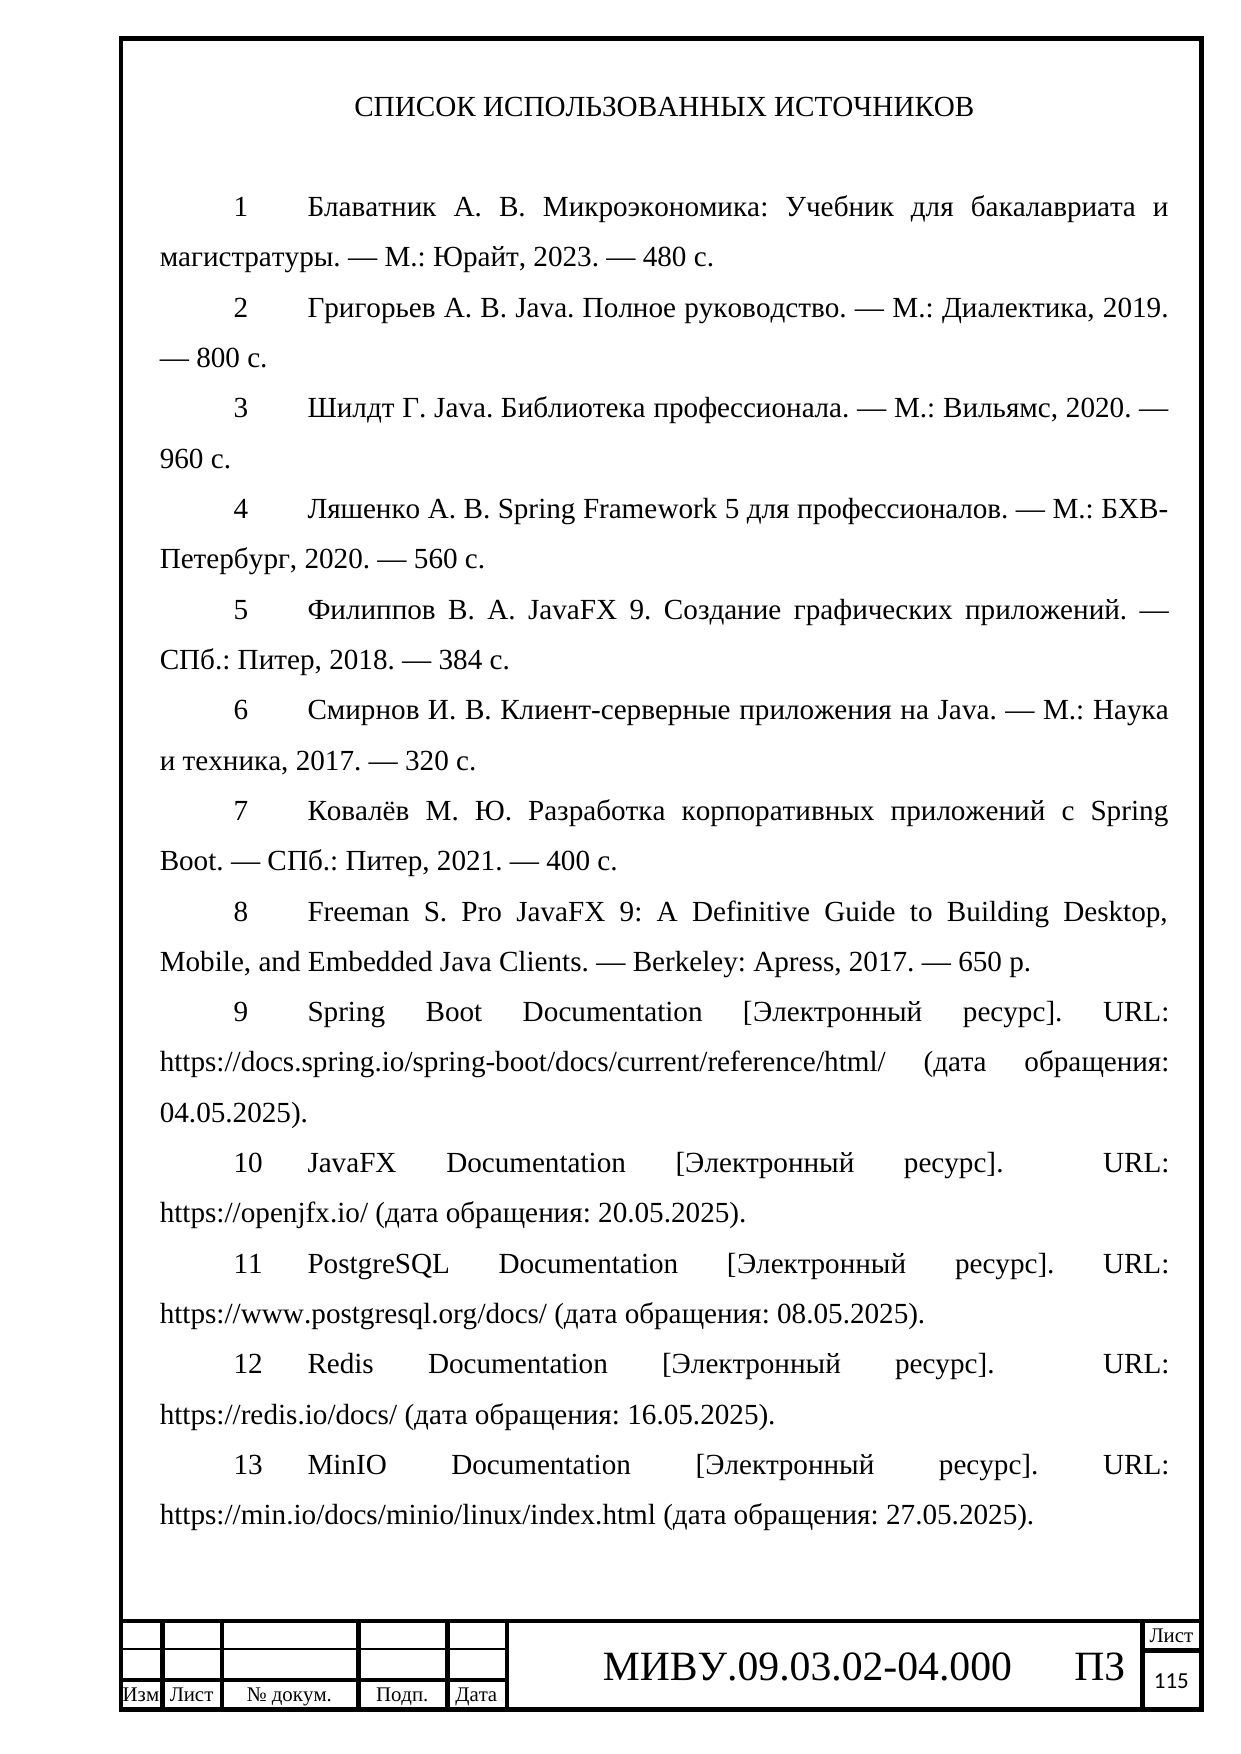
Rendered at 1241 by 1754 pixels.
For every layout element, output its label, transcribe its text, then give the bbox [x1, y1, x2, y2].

list MinIO Documentation [Электронный ресурс]. URL: https://min.io/docs/minio/linux/index.html (дата обращения: 27.05.2025). [159, 1447, 1169, 1531]
list Григорьев А. В. Java. Полное руководство. — М.: Диалектика, 2019. — 800 с. [159, 290, 1169, 374]
list Freeman S. Pro JavaFX 9: A Definitive Guide to Building Desktop, Mobile, and Embedded Java Clients. — Berkeley: Apress, 2017. — 650 p. [159, 894, 1169, 977]
list PostgreSQL Documentation [Электронный ресурс]. URL: https://www.postgresql.org/docs/ (дата обращения: 08.05.2025). [159, 1246, 1169, 1330]
list Ковалёв М. Ю. Разработка корпоративных приложений с Spring Boot. — СПб.: Питер, 2021. — 400 с. [159, 793, 1169, 877]
list Шилдт Г. Java. Библиотека профессионала. — М.: Вильямс, 2020. — 960 с. [159, 391, 1169, 474]
list Филиппов В. А. JavaFX 9. Создание графических приложений. — СПб.: Питер, 2018. — 384 с. [159, 592, 1169, 676]
list Блаватник А. В. Микроэкономика: Учебник для бакалавриата и магистратуры. — М.: Юрайт, 2023. — 480 с. [159, 189, 1169, 273]
list Смирнов И. В. Клиент-серверные приложения на Java. — М.: Наука и техника, 2017. — 320 с. [159, 692, 1169, 776]
list Redis Documentation [Электронный ресурс]. URL: https://redis.io/docs/ (дата обращения: 16.05.2025). [159, 1346, 1169, 1430]
subtitle СПИСОК ИСПОЛЬЗОВАННЫХ ИСТОЧНИКОВ [159, 89, 1169, 122]
list Spring Boot Documentation [Электронный ресурс]. URL: https://docs.spring.io/spring-boot/docs/current/reference/html/ (дата обращения: 04.05.2025). [159, 994, 1169, 1128]
list Ляшенко А. В. Spring Framework 5 для профессионалов. — М.: БХВ-Петербург, 2020. — 560 с. [159, 491, 1169, 575]
list JavaFX Documentation [Электронный ресурс]. URL: https://openjfx.io/ (дата обращения: 20.05.2025). [159, 1145, 1169, 1229]
